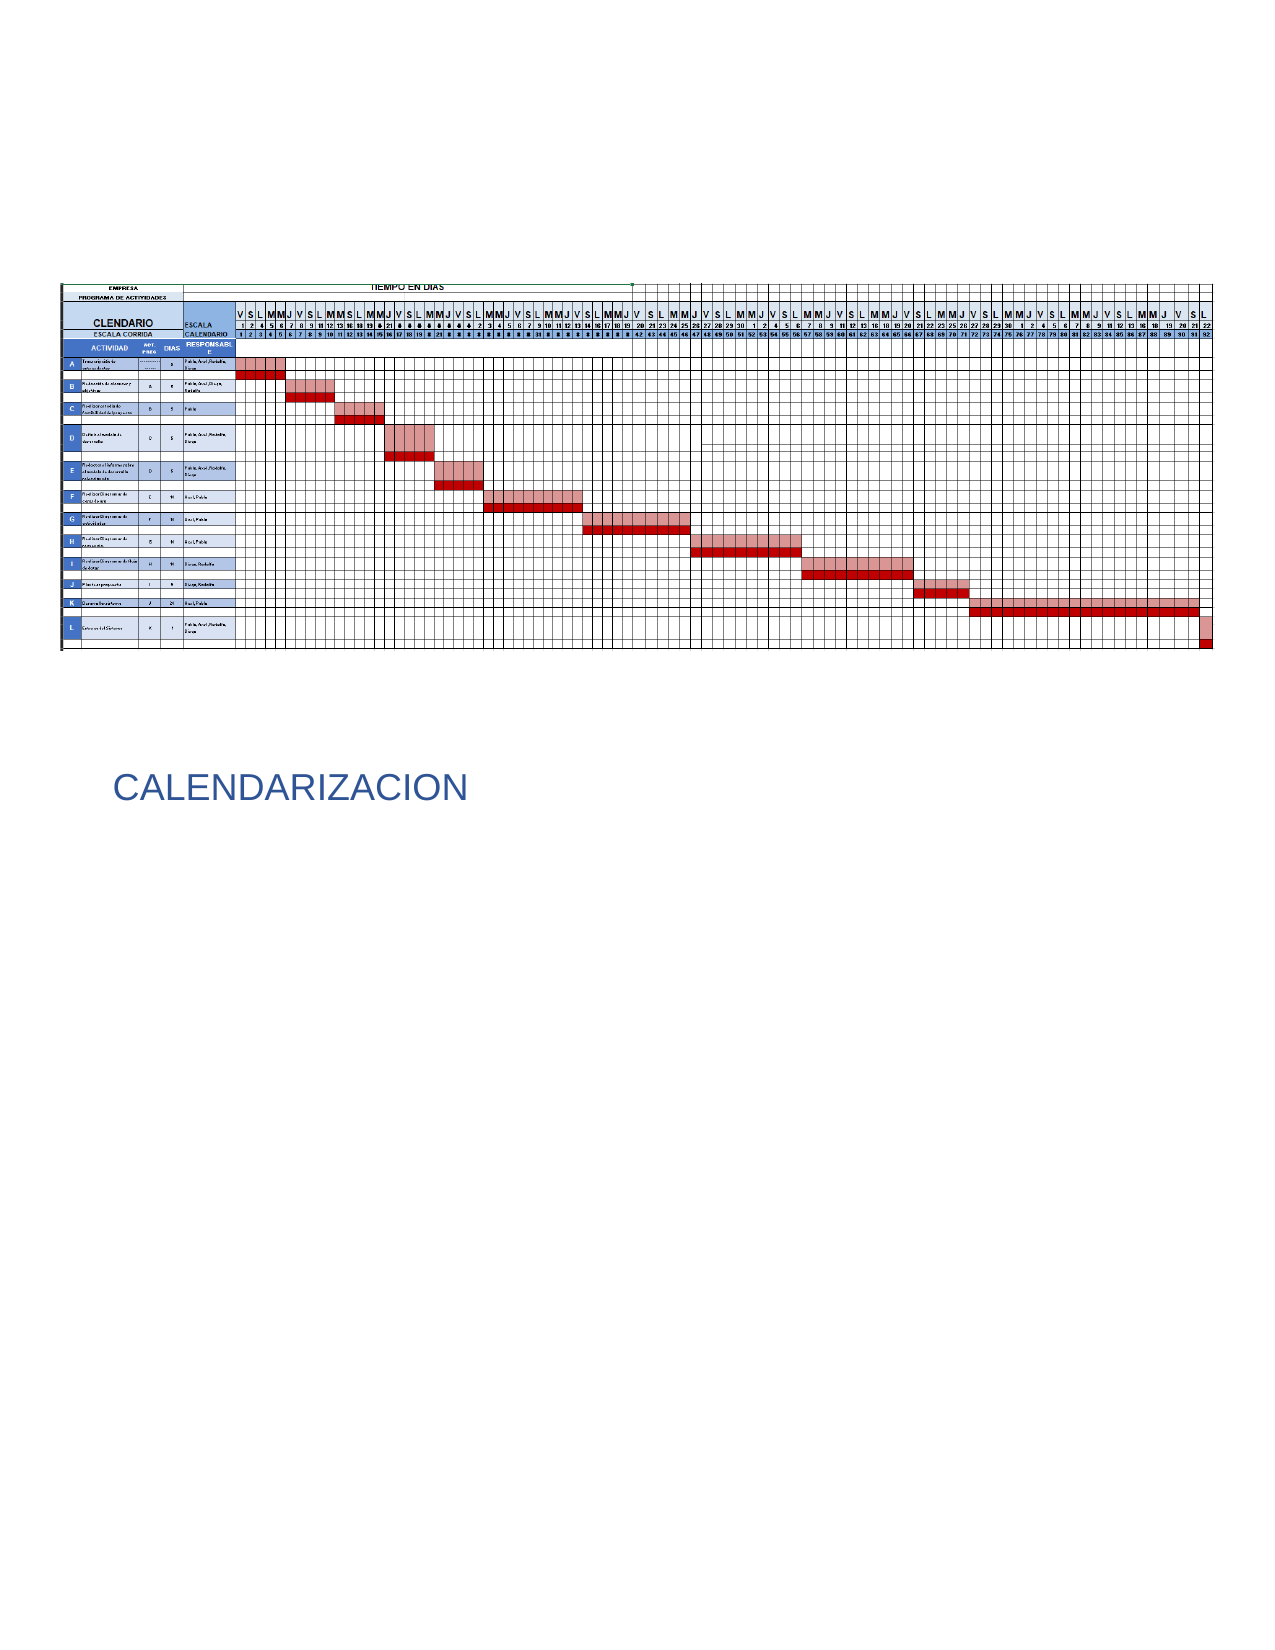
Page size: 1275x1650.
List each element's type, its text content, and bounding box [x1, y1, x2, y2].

picture [60, 283, 1215, 651]
subtitle CALENDARIZACION [112, 766, 1162, 809]
